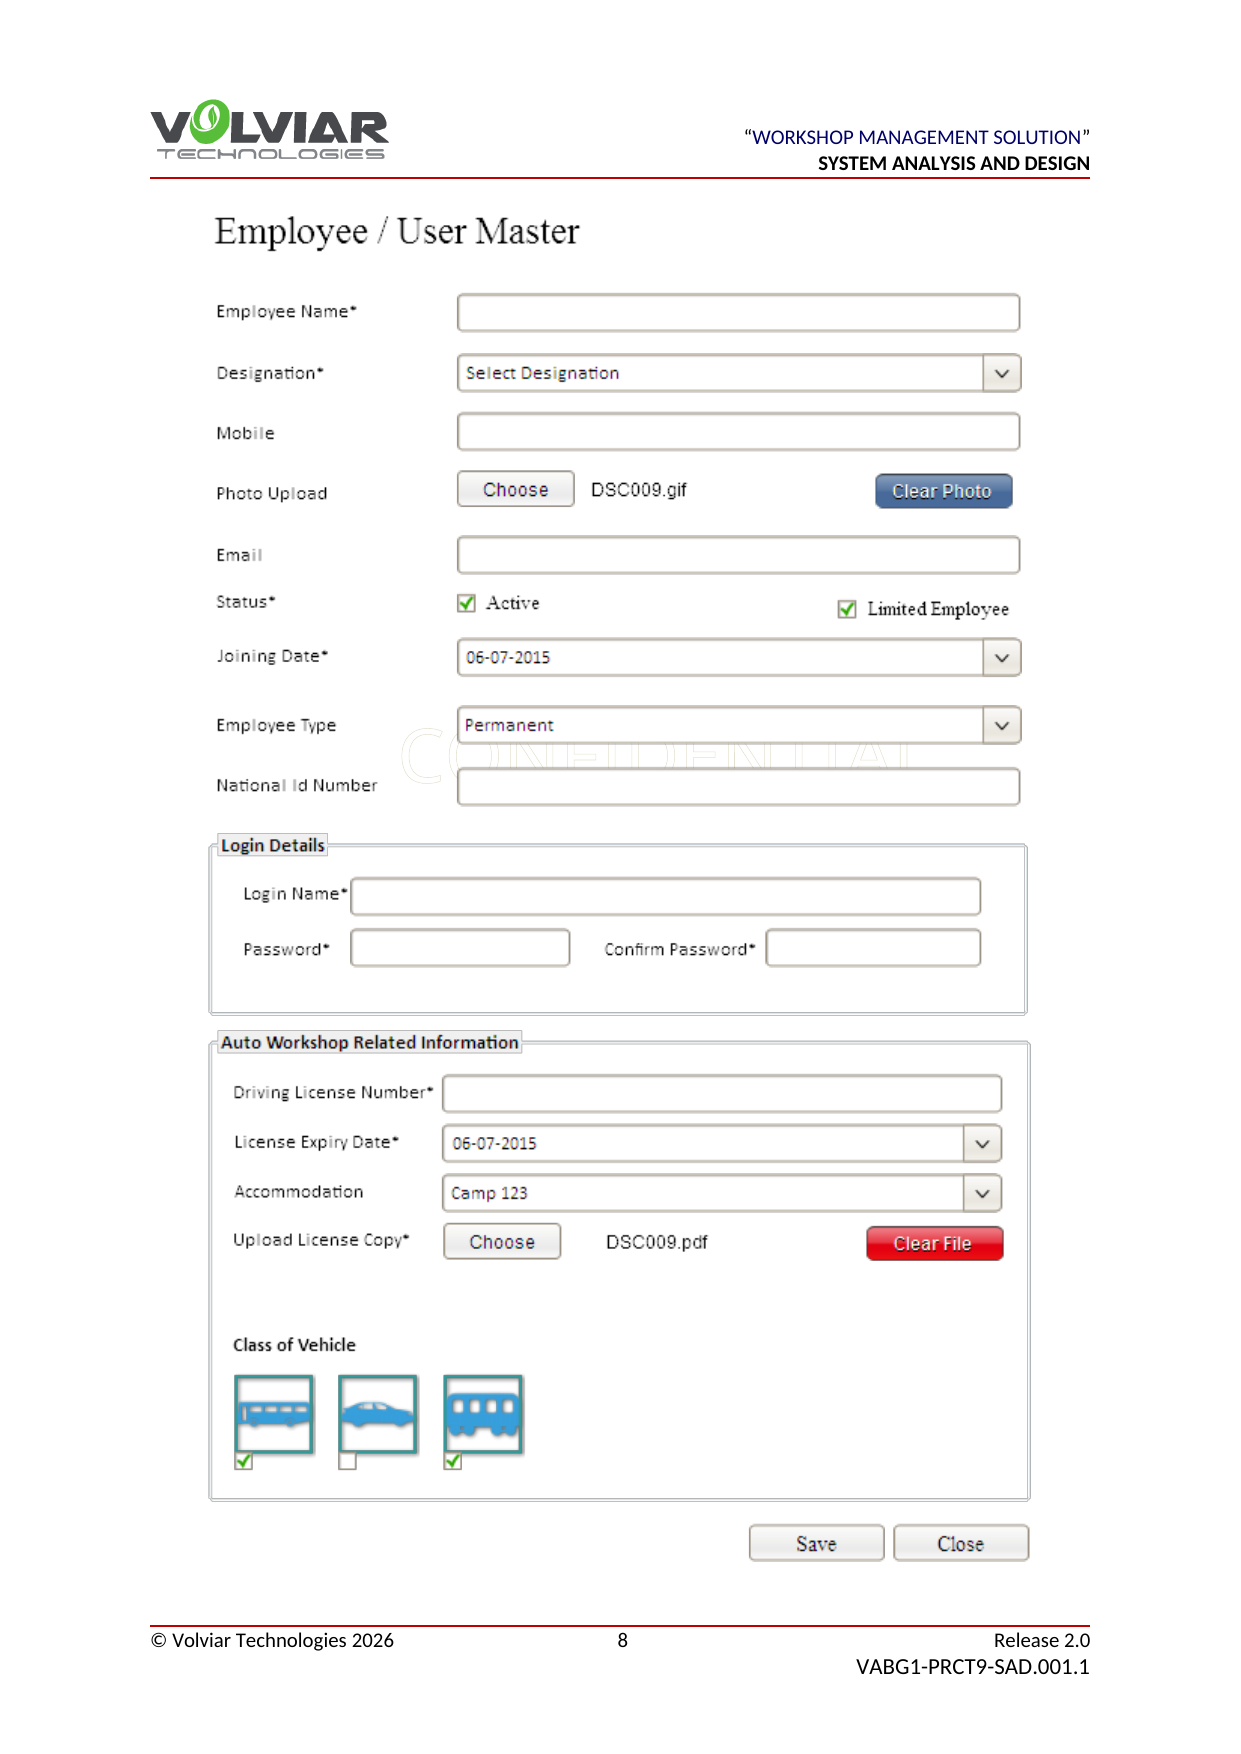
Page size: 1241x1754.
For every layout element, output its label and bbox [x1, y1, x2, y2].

picture [179, 179, 1061, 1589]
picture [150, 99, 389, 159]
